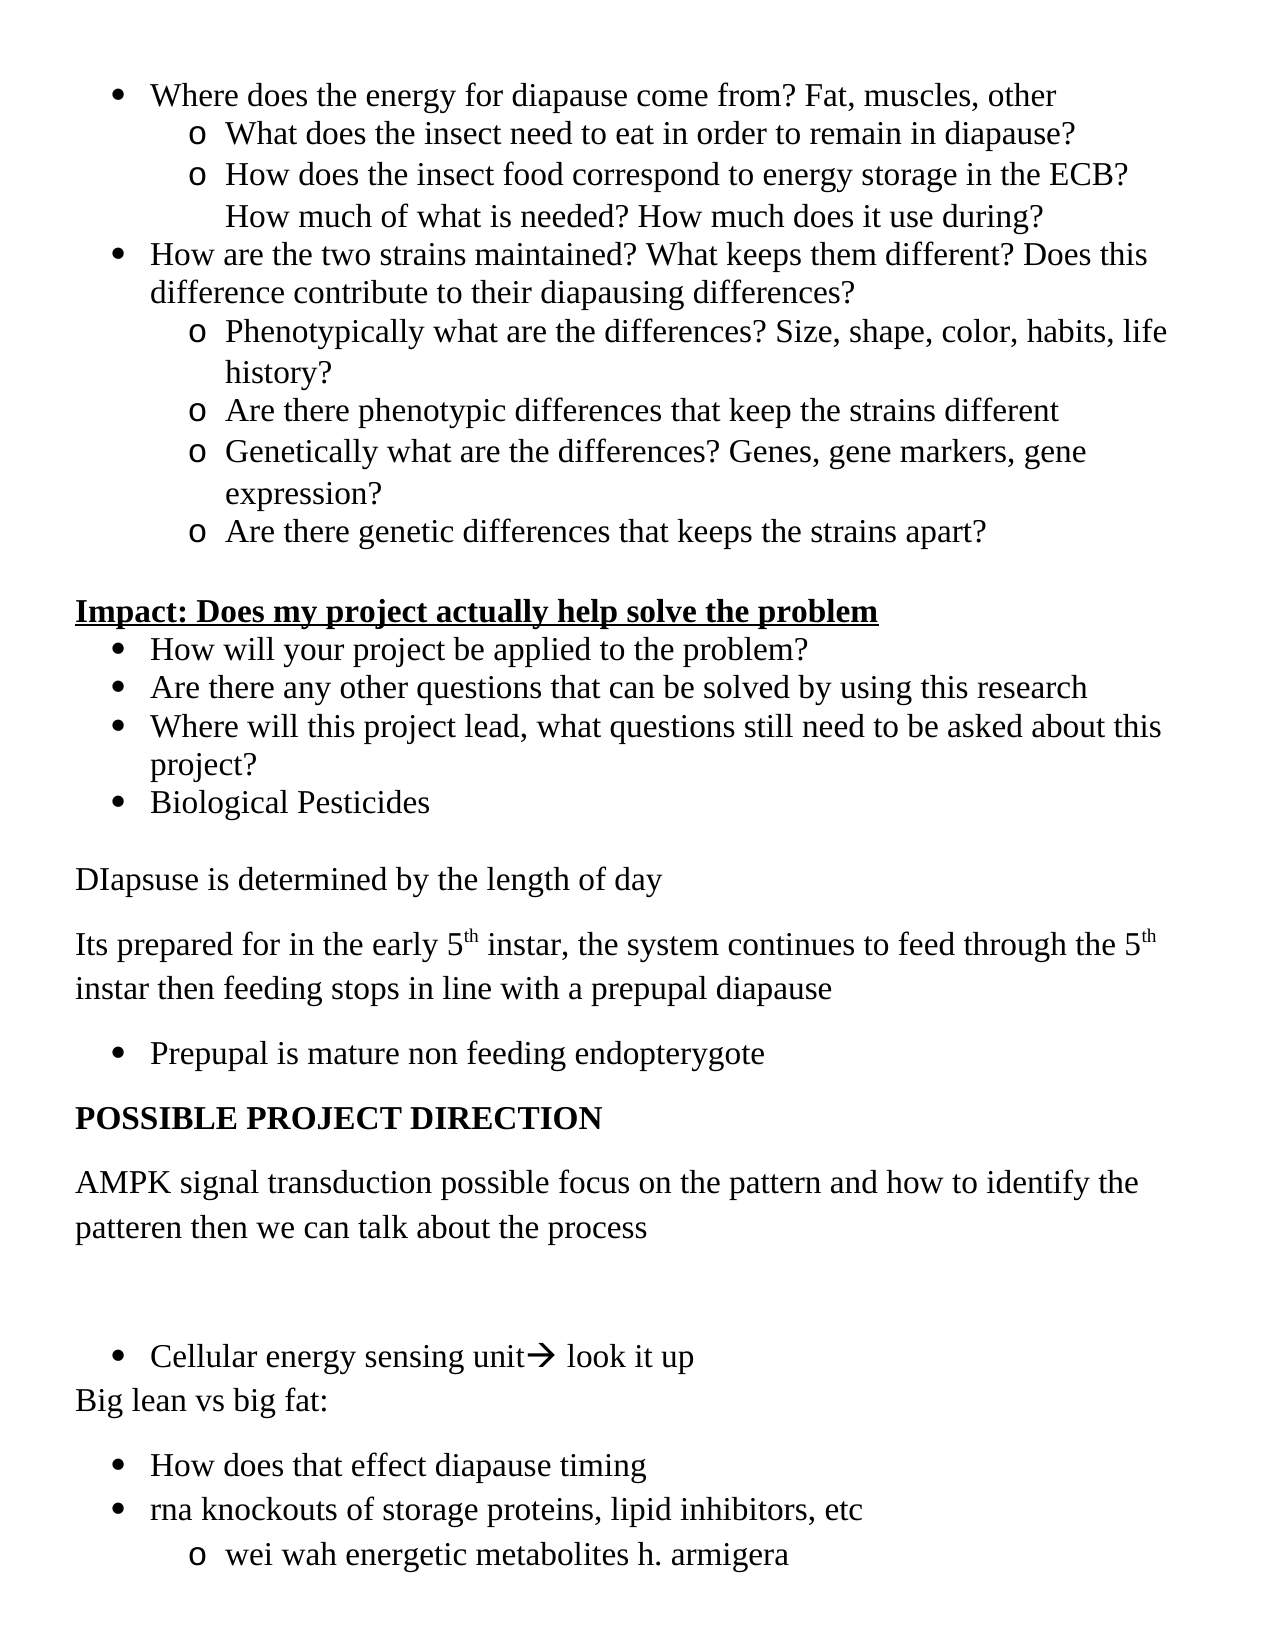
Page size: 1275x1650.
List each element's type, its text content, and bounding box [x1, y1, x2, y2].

text DIapsuse is determined by the length of day [75, 859, 1200, 897]
list How does that effect diapause timing [112, 1446, 1200, 1484]
list Cellular energy sensing unit look it up [112, 1337, 1200, 1375]
list How are the two strains maintained? What keeps them different? Does this difference contribute to their diapausing differences? [112, 234, 1200, 311]
list wei wah energetic metabolites h. armigera [187, 1534, 1200, 1575]
text Impact: Does my project actually help solve the problem [75, 591, 1200, 629]
list What does the insect need to eat in order to remain in diapause? [187, 113, 1200, 154]
text AMPK signal transduction possible focus on the pattern and how to identify the patteren then we can talk about the process [75, 1163, 1200, 1245]
list Genetically what are the differences? Genes, gene markers, gene expression? [187, 432, 1200, 511]
text Its prepared for in the early 5th instar, the system continues to feed through the 5th instar then feeding stops in line with a prepupal diapause [75, 924, 1200, 1006]
text Big lean vs big fat: [75, 1381, 1200, 1419]
list Are there genetic differences that keeps the strains apart? [187, 511, 1200, 552]
list Phenotypically what are the differences? Size, shape, color, habits, life history? [187, 311, 1200, 390]
list Biological Pesticides [112, 782, 1200, 821]
list Where will this project lead, what questions still need to be asked about this project? [112, 706, 1200, 782]
list Prepupal is mature non feeding endopterygote [112, 1033, 1200, 1071]
text POSSIBLE PROJECT DIRECTION [75, 1098, 1200, 1136]
list Are there any other questions that can be solved by using this research [112, 667, 1200, 706]
list How does the insect food correspond to energy storage in the ECB? How much of what is needed? How much does it use during? [187, 154, 1200, 234]
list Are there phenotypic differences that keep the strains different [187, 390, 1200, 432]
list How will your project be applied to the problem? [112, 629, 1200, 667]
list rna knockouts of storage proteins, lipid inhibitors, etc [112, 1490, 1200, 1528]
list Where does the energy for diapause come from? Fat, muscles, other [112, 75, 1200, 113]
